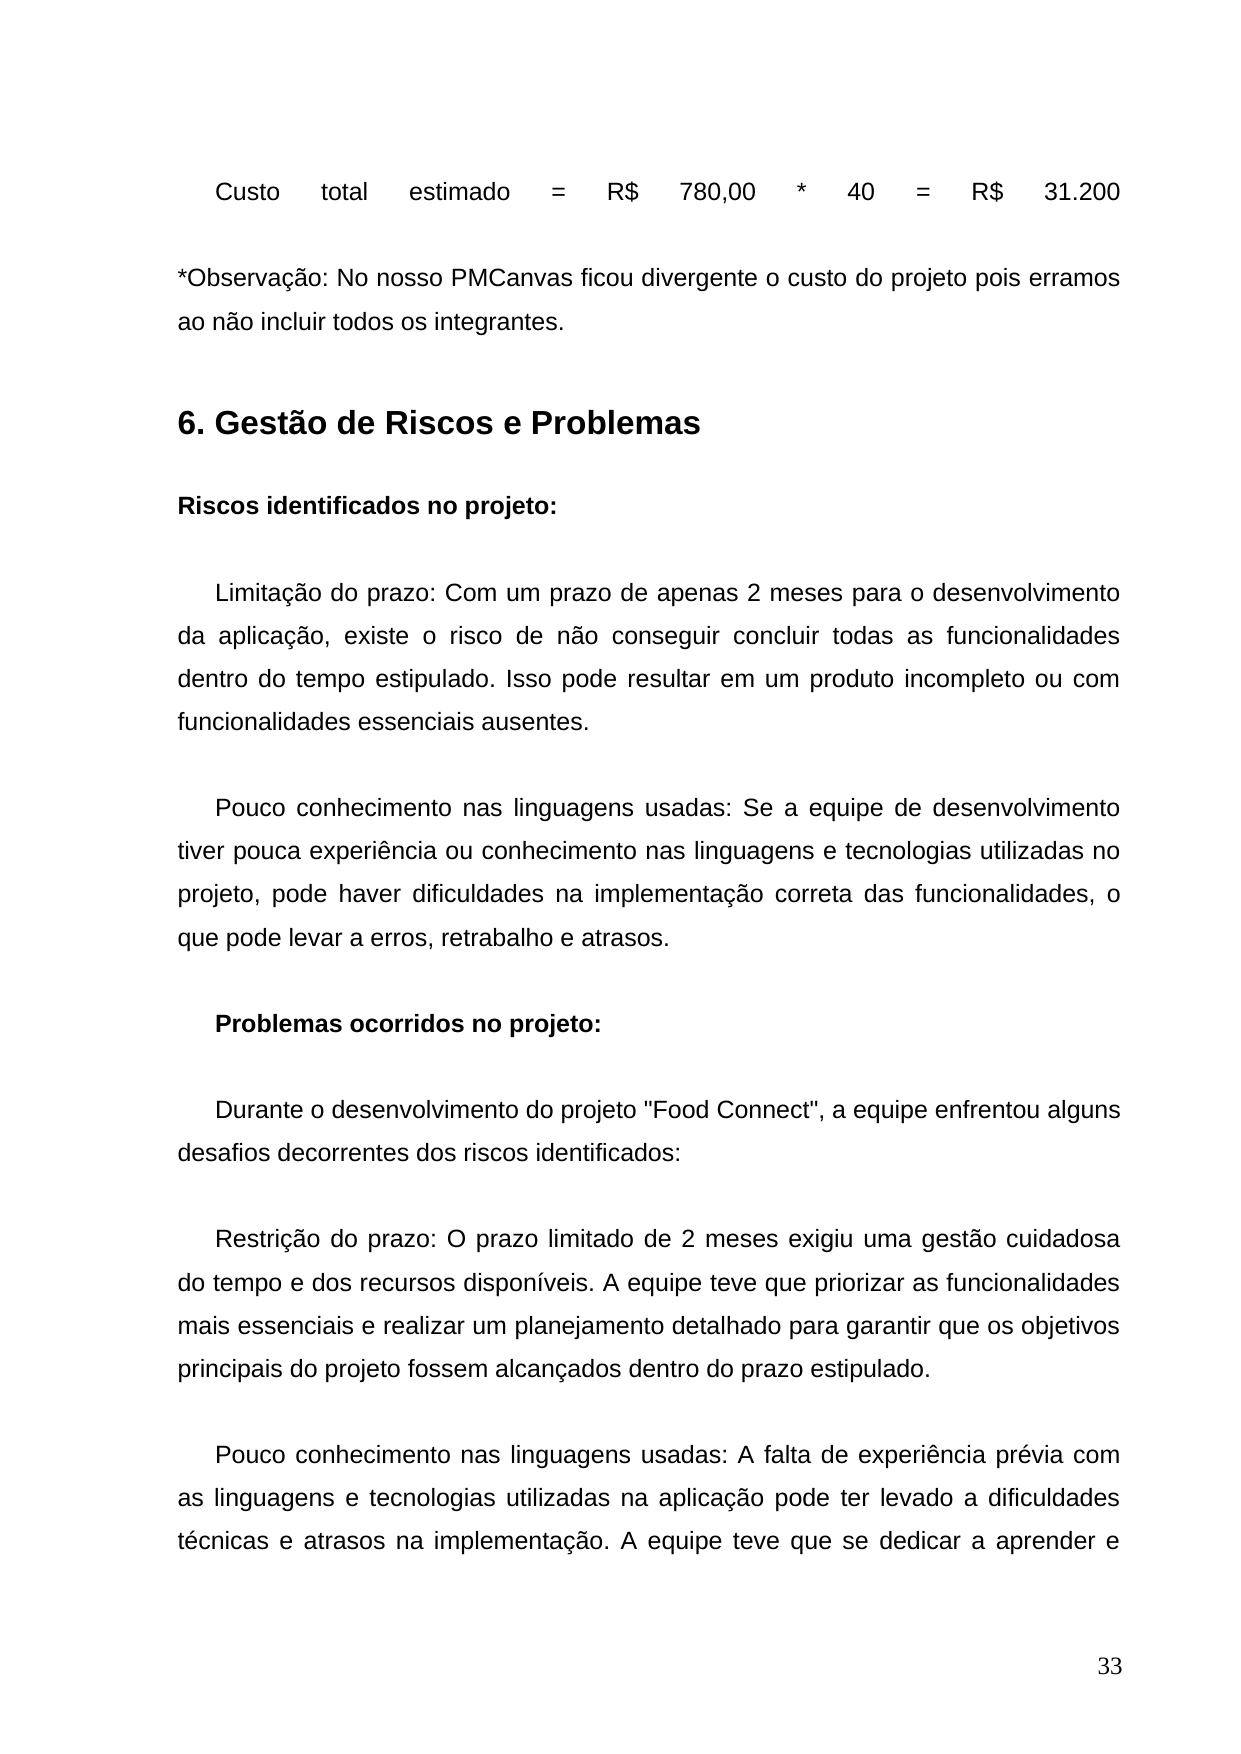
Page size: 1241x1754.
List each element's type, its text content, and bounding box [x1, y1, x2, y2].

subtitle 6. Gestão de Riscos e Problemas [177, 403, 1122, 442]
text Limitação do prazo: Com um prazo de apenas 2 meses para o desenvolvimento da aplicação, existe o risco de não conseguir concluir todas as funcionalidades dentro do tempo estipulado. Isso pode resultar em um produto incompleto ou com funcionalidades essenciais ausentes. [177, 577, 1122, 736]
text Durante o desenvolvimento do projeto "Food Connect", a equipe enfrentou alguns desafios decorrentes dos riscos identificados: [177, 1095, 1122, 1167]
text Problemas ocorridos no projeto: [177, 1009, 1122, 1037]
text Riscos identificados no projeto: [177, 448, 1122, 520]
text Restrição do prazo: O prazo limitado de 2 meses exigiu uma gestão cuidadosa do tempo e dos recursos disponíveis. A equipe teve que priorizar as funcionalidades mais essenciais e realizar um planejamento detalhado para garantir que os objetivos principais do projeto fossem alcançados dentro do prazo estipulado. [177, 1224, 1122, 1382]
text Custo total estimado = R$ 780,00 * 40 = R$ 31.200 *Observação: No nosso PMCanvas ficou divergente o custo do projeto pois erramos ao não incluir todos os integrantes. [177, 177, 1122, 335]
text Pouco conhecimento nas linguagens usadas: Se a equipe de desenvolvimento tiver pouca experiência ou conhecimento nas linguagens e tecnologias utilizadas no projeto, pode haver dificuldades na implementação correta das funcionalidades, o que pode levar a erros, retrabalho e atrasos. [177, 793, 1122, 951]
